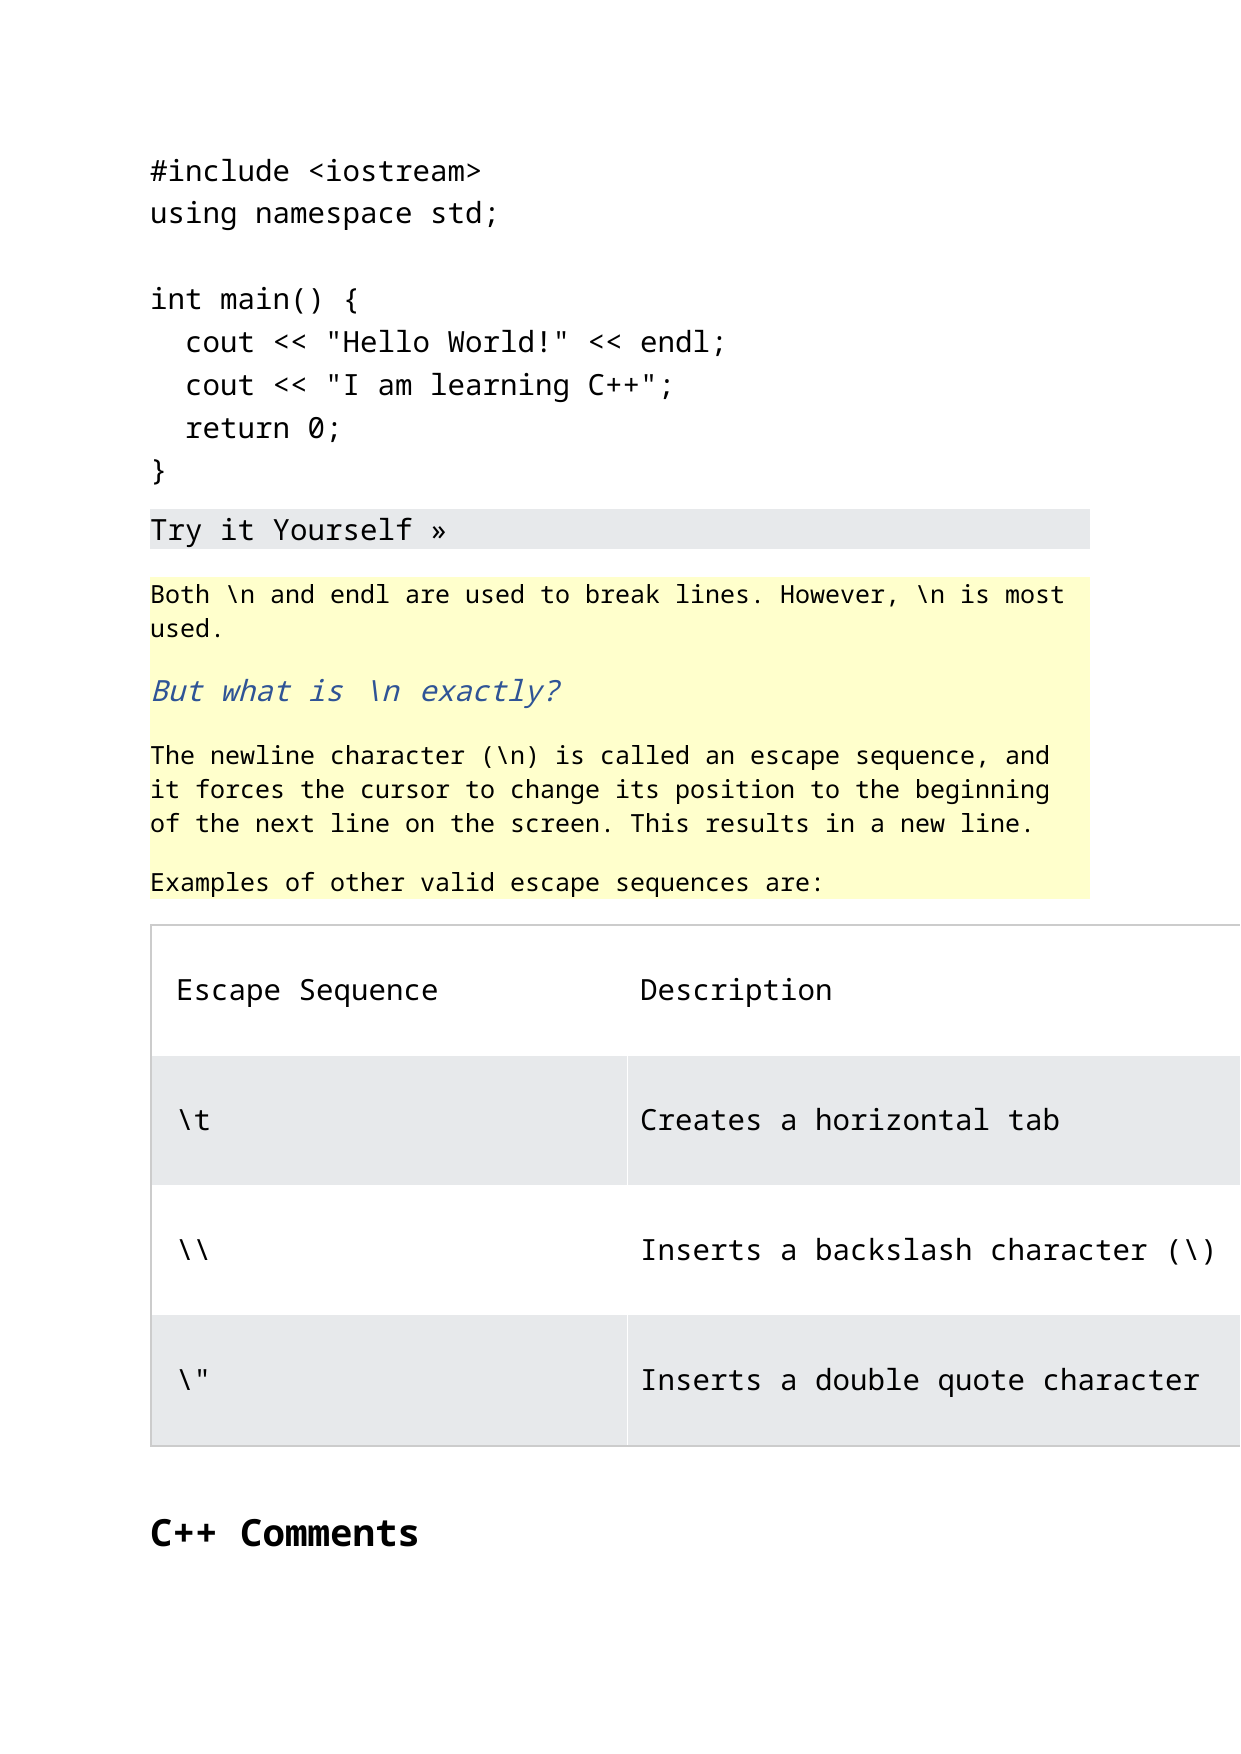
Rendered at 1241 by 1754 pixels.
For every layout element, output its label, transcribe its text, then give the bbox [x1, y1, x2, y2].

table_cell Inserts a double quote character [628, 1315, 1240, 1445]
text Examples of other valid escape sequences are: [150, 865, 1090, 899]
table_cell \" [152, 1315, 627, 1445]
text #include <iostream> using namespace std; int main() { cout << "Hello World!" << endl; cout << "I am learning C++"; return 0; } [150, 150, 1090, 489]
table_header Escape Sequence [152, 926, 627, 1056]
table_cell \t [152, 1056, 627, 1185]
table_cell Creates a horizontal tab [628, 1056, 1240, 1185]
subtitle C++ Comments [150, 1506, 1090, 1557]
table_cell \\ [152, 1185, 627, 1315]
text Both \n and endl are used to break lines. However, \n is most used. [150, 577, 1090, 645]
text The newline character (\n) is called an escape sequence, and it forces the cursor to change its position to the beginning of the next line on the screen. This results in a new line. [150, 738, 1090, 840]
text Try it Yourself » [150, 509, 1090, 549]
subtitle But what is \n exactly? [150, 670, 1090, 710]
table_header Description [628, 926, 1240, 1056]
table_cell Inserts a backslash character (\) [628, 1185, 1240, 1315]
